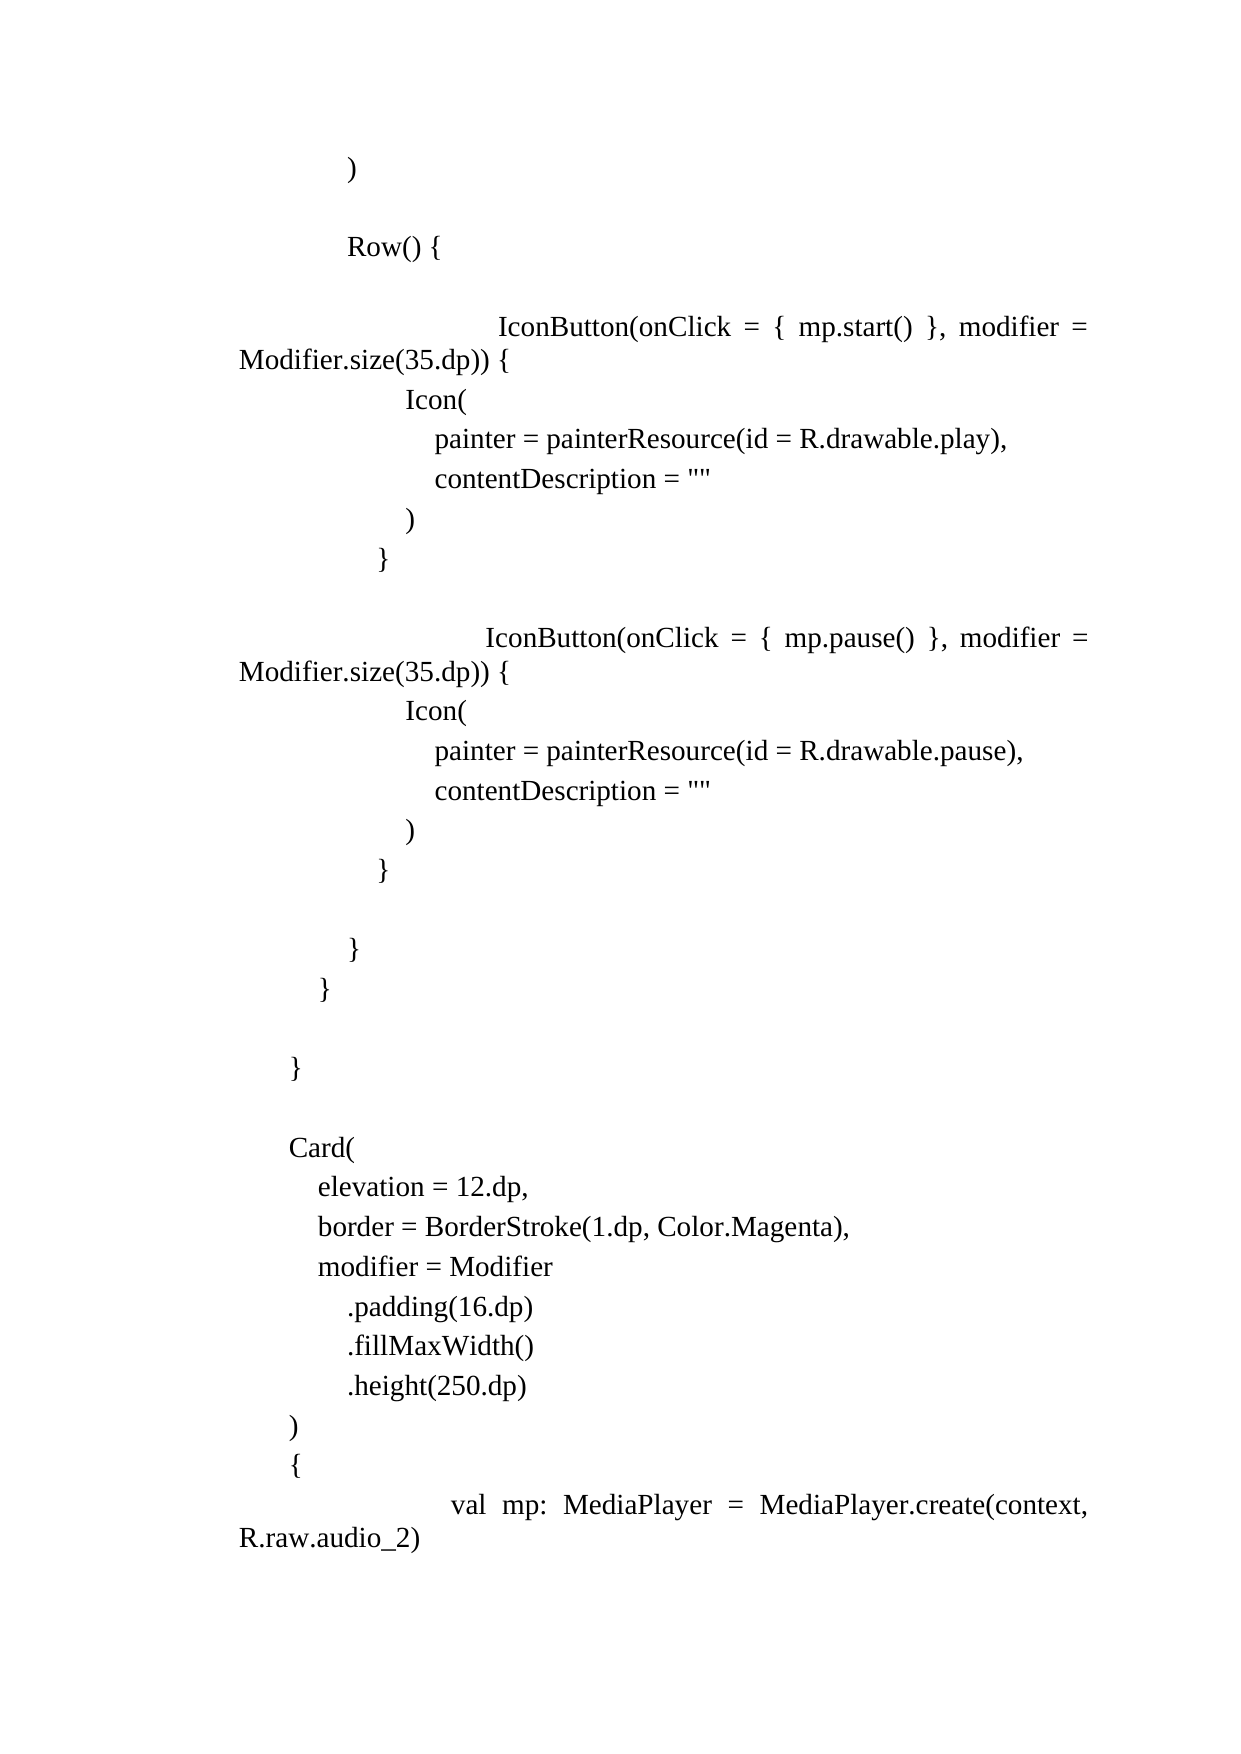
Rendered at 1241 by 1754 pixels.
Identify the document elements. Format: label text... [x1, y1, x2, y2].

subtitle .fillMaxWidth() [201, 1328, 1090, 1362]
subtitle elevation = 12.dp, [201, 1169, 1090, 1203]
subtitle ) [201, 1408, 1090, 1441]
subtitle .height(250.dp) [201, 1368, 1090, 1402]
subtitle { [201, 1447, 1090, 1481]
subtitle painter = painterResource(id = R.drawable.pause), [201, 733, 1090, 767]
subtitle ) [201, 501, 1090, 534]
subtitle ) [201, 812, 1090, 846]
subtitle } [201, 852, 1090, 886]
subtitle border = BorderStroke(1.dp, Color.Magenta), [201, 1209, 1090, 1243]
subtitle Icon( [201, 693, 1090, 727]
subtitle Card( [201, 1130, 1090, 1163]
subtitle } [201, 931, 1090, 965]
subtitle contentDescription = "" [201, 461, 1090, 495]
subtitle ) [201, 150, 1090, 183]
subtitle IconButton(onClick = { mp.pause() }, modifier = Modifier.size(35.dp)) { [201, 620, 1090, 687]
subtitle contentDescription = "" [201, 773, 1090, 806]
subtitle modifier = Modifier [201, 1249, 1090, 1282]
subtitle Icon( [201, 382, 1090, 416]
subtitle Row() { [201, 229, 1090, 263]
subtitle } [201, 1051, 1090, 1084]
subtitle } [201, 541, 1090, 574]
subtitle val mp: MediaPlayer = MediaPlayer.create(context, R.raw.audio_2) [201, 1487, 1090, 1554]
subtitle .padding(16.dp) [201, 1289, 1090, 1322]
subtitle } [201, 971, 1090, 1005]
subtitle IconButton(onClick = { mp.start() }, modifier = Modifier.size(35.dp)) { [201, 309, 1090, 376]
subtitle painter = painterResource(id = R.drawable.play), [201, 422, 1090, 455]
